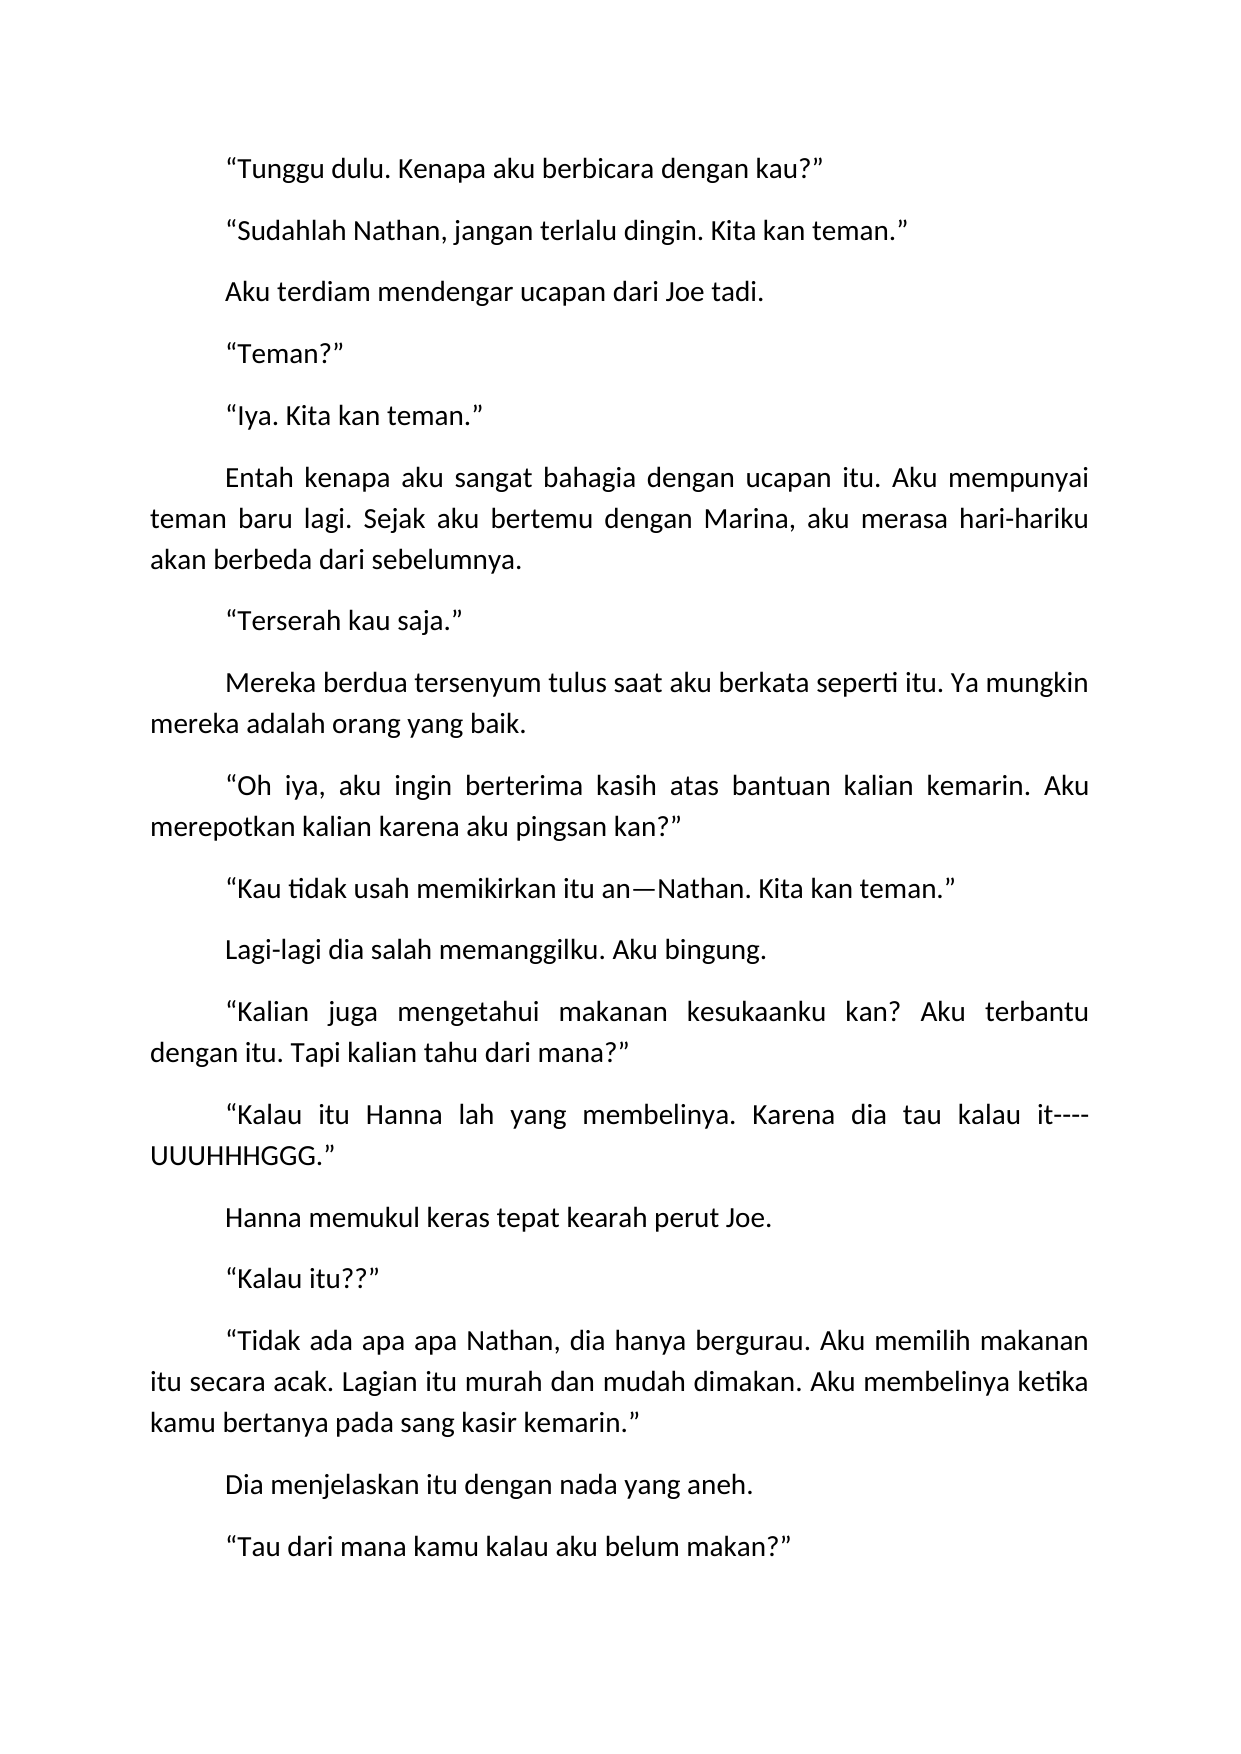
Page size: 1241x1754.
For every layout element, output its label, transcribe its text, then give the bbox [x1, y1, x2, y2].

text “Kalian juga mengetahui makanan kesukaanku kan? Aku terbantu dengan itu. Tapi kalian tahu dari mana?” [150, 993, 1090, 1070]
text Hanna memukul keras tepat kearah perut Joe. [150, 1199, 1090, 1234]
text “Kau tidak usah memikirkan itu an—Nathan. Kita kan teman.” [150, 870, 1090, 905]
text “Teman?” [150, 335, 1090, 371]
text Dia menjelaskan itu dengan nada yang aneh. [150, 1466, 1090, 1501]
text “Iya. Kita kan teman.” [150, 397, 1090, 433]
text “Tidak ada apa apa Nathan, dia hanya bergurau. Aku memilih makanan itu secara acak. Lagian itu murah dan mudah dimakan. Aku membelinya ketika kamu bertanya pada sang kasir kemarin.” [150, 1322, 1090, 1440]
text “Sudahlah Nathan, jangan terlalu dingin. Kita kan teman.” [150, 212, 1090, 247]
text “Terserah kau saja.” [150, 602, 1090, 638]
text “Oh iya, aku ingin berterima kasih atas bantuan kalian kemarin. Aku merepotkan kalian karena aku pingsan kan?” [150, 767, 1090, 843]
text “Kalau itu??” [150, 1260, 1090, 1296]
text “Tau dari mana kamu kalau aku belum makan?” [150, 1528, 1090, 1563]
text Mereka berdua tersenyum tulus saat aku berkata seperti itu. Ya mungkin mereka adalah orang yang baik. [150, 664, 1090, 741]
text Lagi-lagi dia salah memanggilku. Aku bingung. [150, 931, 1090, 967]
text “Kalau itu Hanna lah yang membelinya. Karena dia tau kalau it---- UUUHHHGGG.” [150, 1096, 1090, 1172]
text “Tunggu dulu. Kenapa aku berbicara dengan kau?” [150, 150, 1090, 186]
text Aku terdiam mendengar ucapan dari Joe tadi. [150, 273, 1090, 309]
text Entah kenapa aku sangat bahagia dengan ucapan itu. Aku mempunyai teman baru lagi. Sejak aku bertemu dengan Marina, aku merasa hari-hariku akan berbeda dari sebelumnya. [150, 459, 1090, 576]
